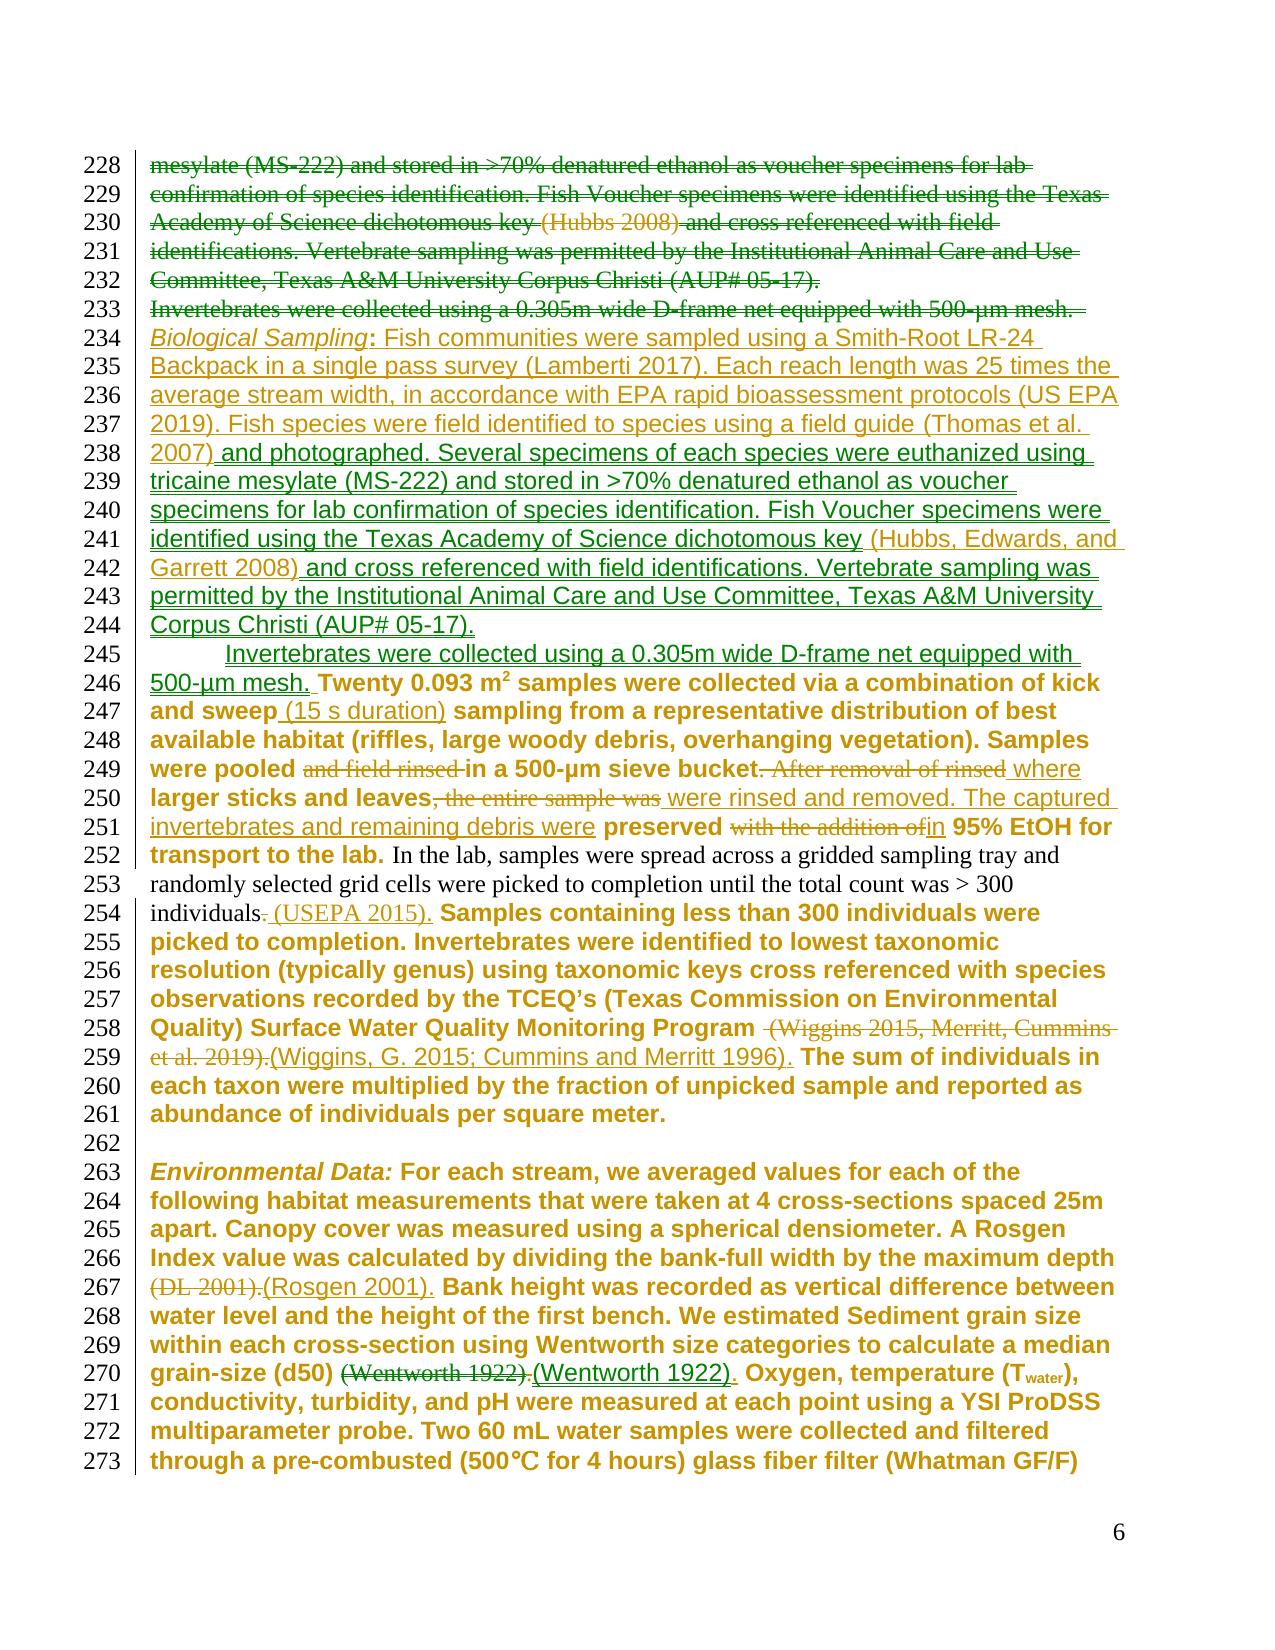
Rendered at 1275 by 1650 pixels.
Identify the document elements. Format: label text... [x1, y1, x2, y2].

text Twenty 0.093 m2 samples were collected via a combination of kick and sweep sampling from a representative distribution of best available habitat (riffles, large woody debris, overhanging vegetation). Samples were pooled in a 500-µm sieve bucket larger sticks and leaves preserved 95% EtOH for transport to the lab. In the lab, samples were spread across a gridded sampling tray and randomly selected grid cells were picked to completion until the total count was > 300 individuals Samples containing less than 300 individuals were picked to completion. Invertebrates were identified to lowest taxonomic resolution (typically genus) using taxonomic keys cross referenced with species observations recorded by the TCEQ’s (Texas Commission on Environmental Quality) Surface Water Quality Monitoring Program The sum of individuals in each taxon were multiplied by the fraction of unpicked sample and reported as abundance of individuals per square meter. [150, 639, 1125, 1128]
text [150, 1157, 1125, 1475]
